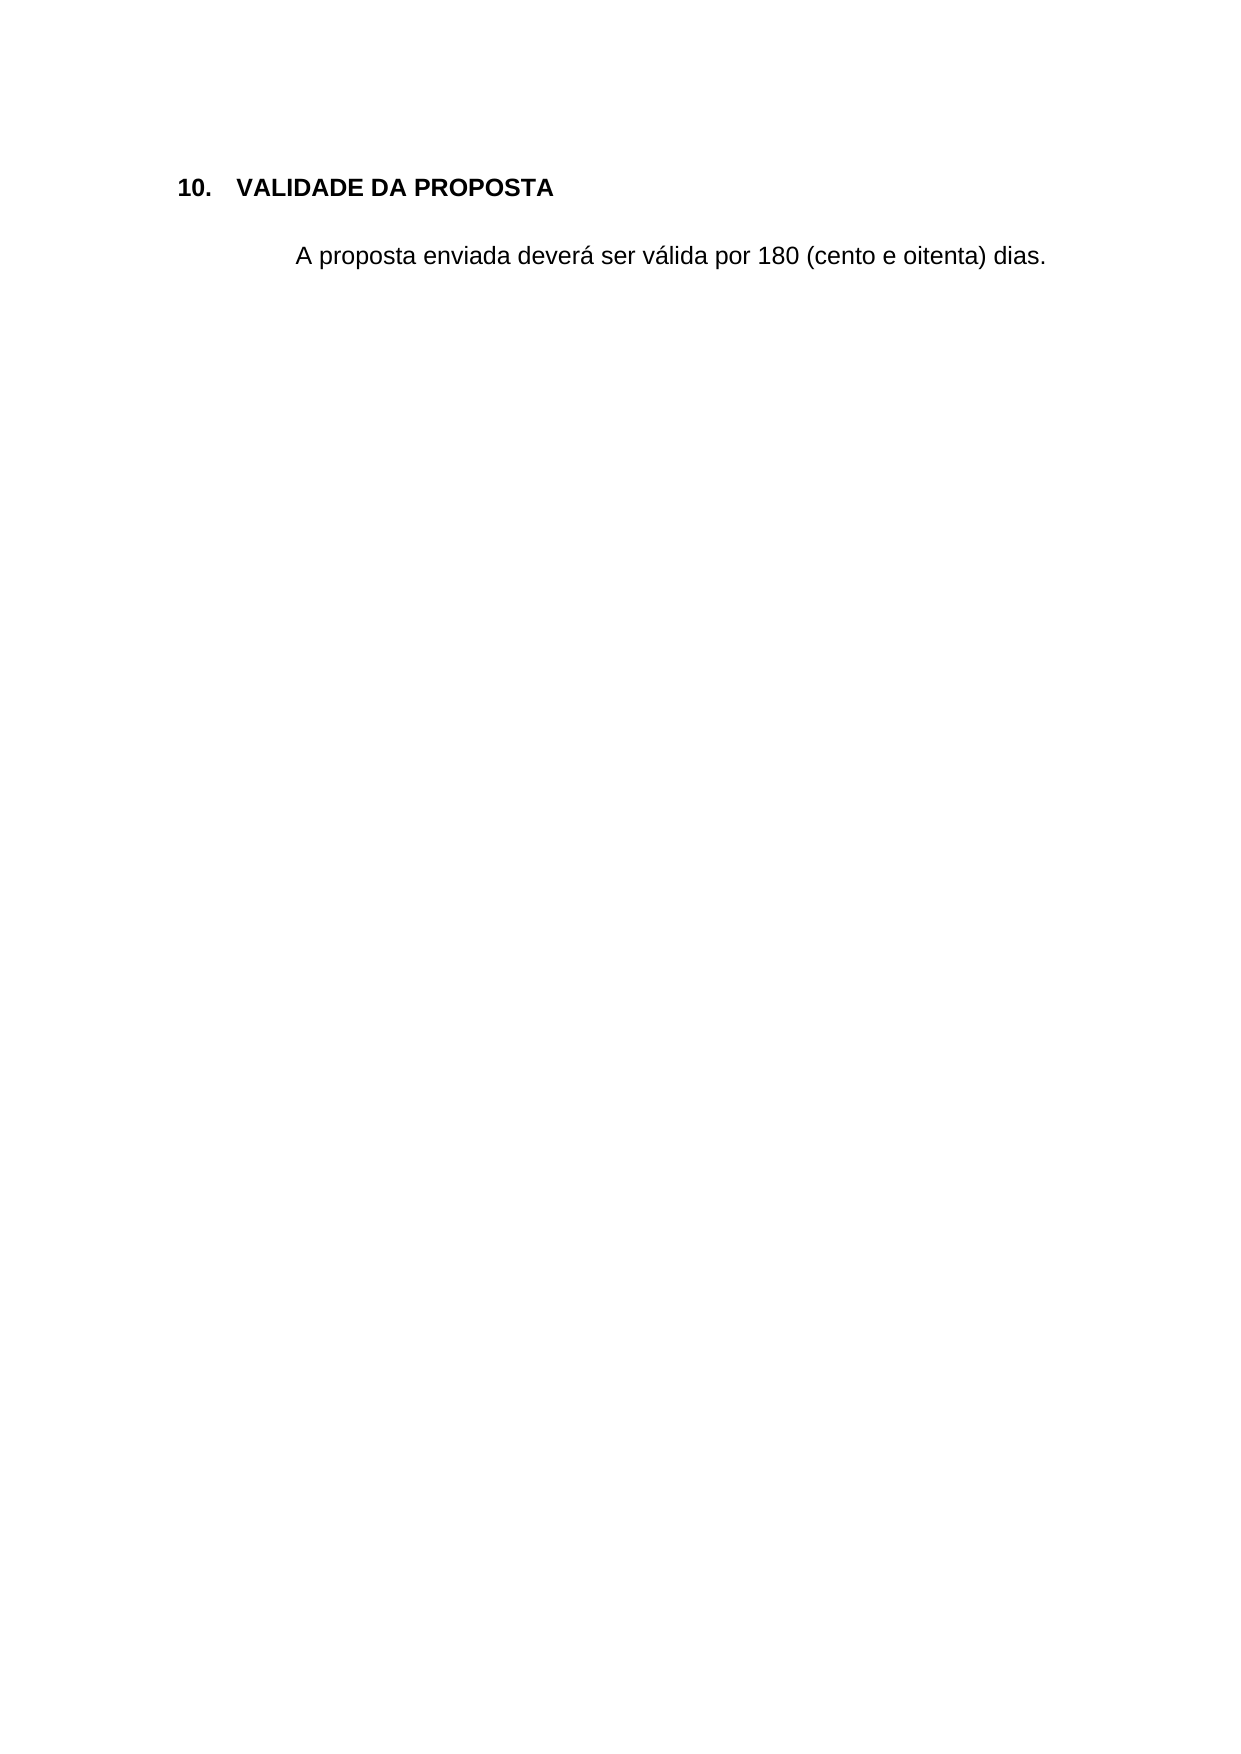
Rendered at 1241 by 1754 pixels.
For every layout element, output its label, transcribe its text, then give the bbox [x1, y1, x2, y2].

text VALIDADE DA PROPOSTA [177, 173, 1078, 201]
text A proposta enviada deverá ser válida por 180 (cento e oitenta) dias. [177, 241, 1078, 270]
